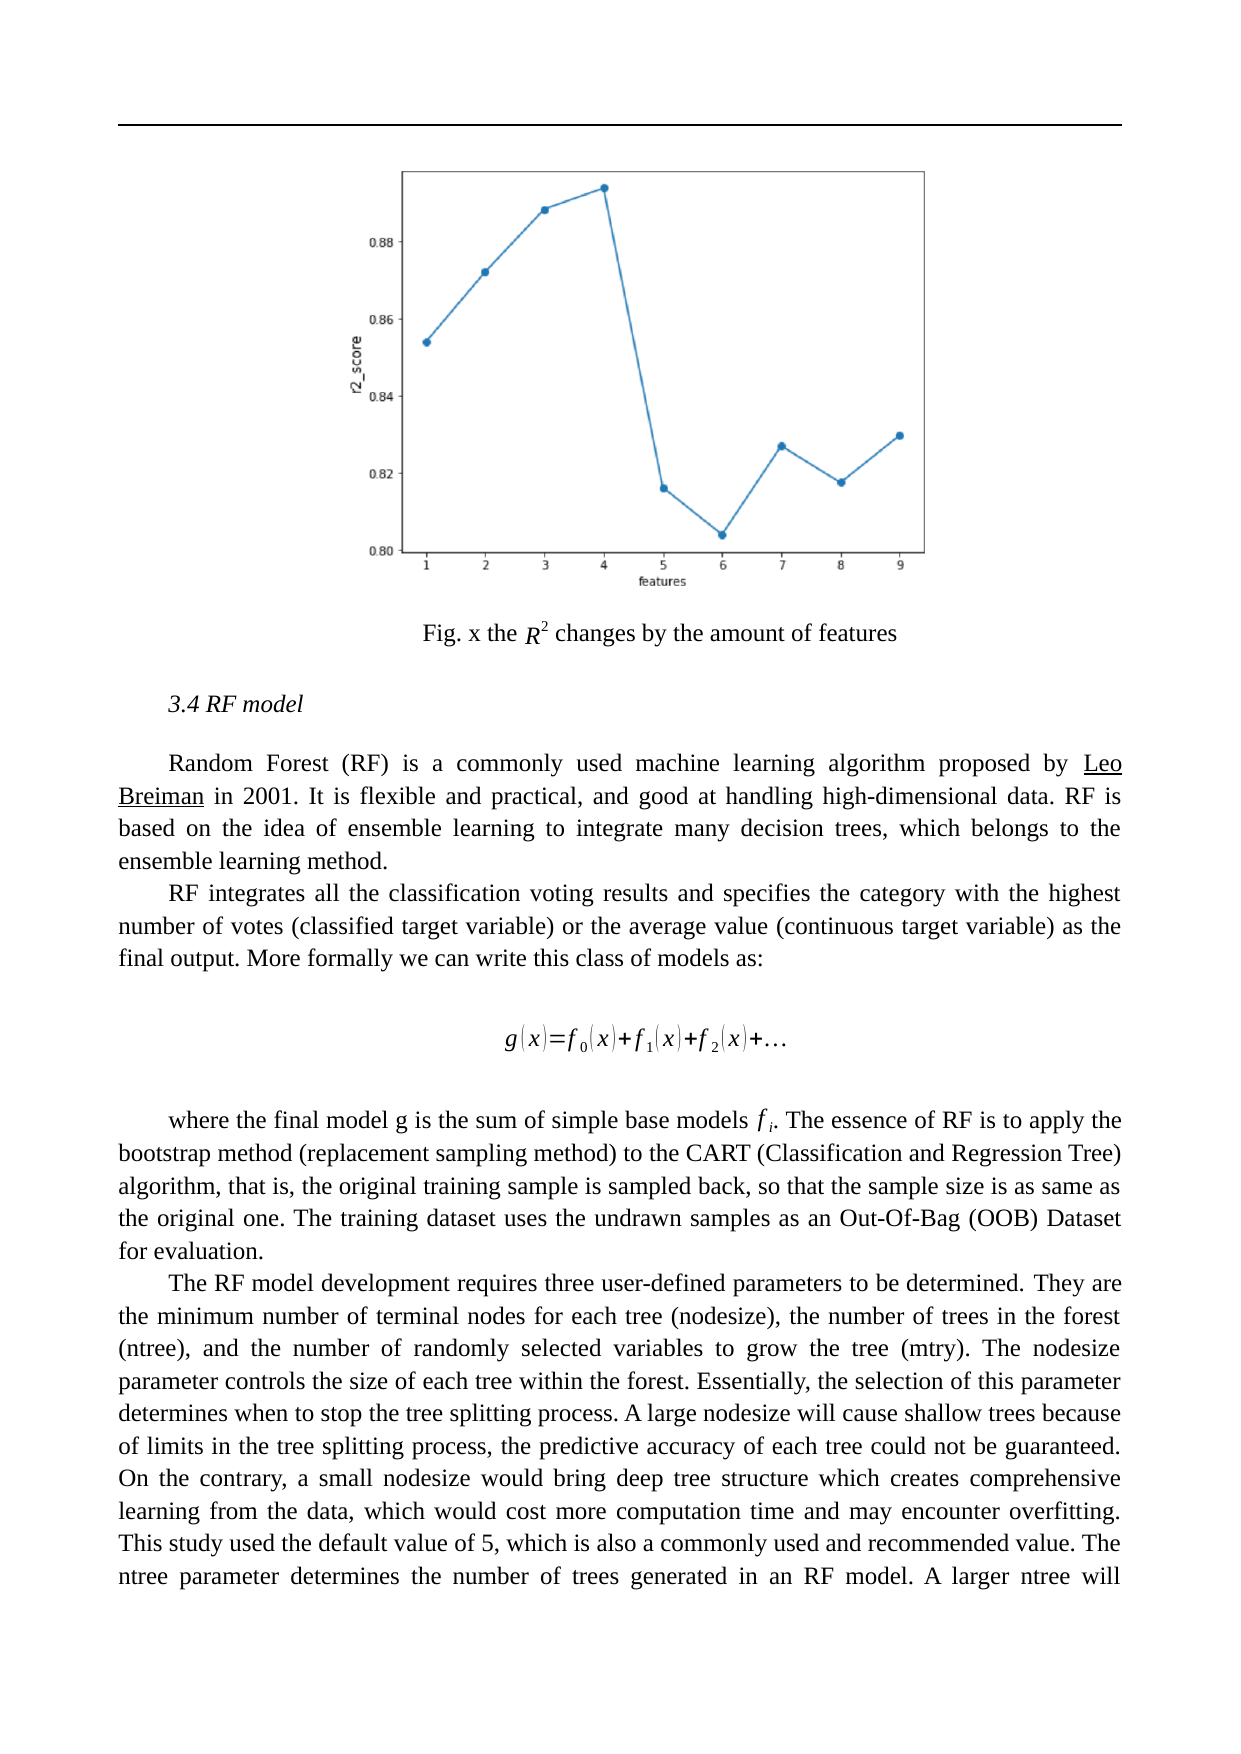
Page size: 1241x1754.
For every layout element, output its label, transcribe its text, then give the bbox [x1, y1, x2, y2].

text RF integrates all the classification voting results and specifies the category with the highest number of votes (classified target variable) or the average value (continuous target variable) as the final output. More formally we can write this class of models as: [118, 877, 1122, 974]
subtitle 3.4 RF model [118, 687, 1122, 719]
text Fig. x the changes by the amount of features [147, 617, 1122, 649]
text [118, 1267, 1122, 1592]
text where the final model g is the sum of simple base models . The essence of RF is to apply the bootstrap method (replacement sampling method) to the CART (Classification and Regression Tree) algorithm, that is, the original training sample is sampled back, so that the sample size is as same as the original one. The training dataset uses the undrawn samples as an Out-Of-Bag (OOB) Dataset for evaluation. [118, 1104, 1122, 1267]
picture [341, 162, 949, 600]
text Random Forest (RF) is a commonly used machine learning algorithm proposed by Leo Breiman in 2001. It is flexible and practical, and good at handling high-dimensional data. RF is based on the idea of ensemble learning to integrate many decision trees, which belongs to the ensemble learning method. [118, 747, 1122, 877]
